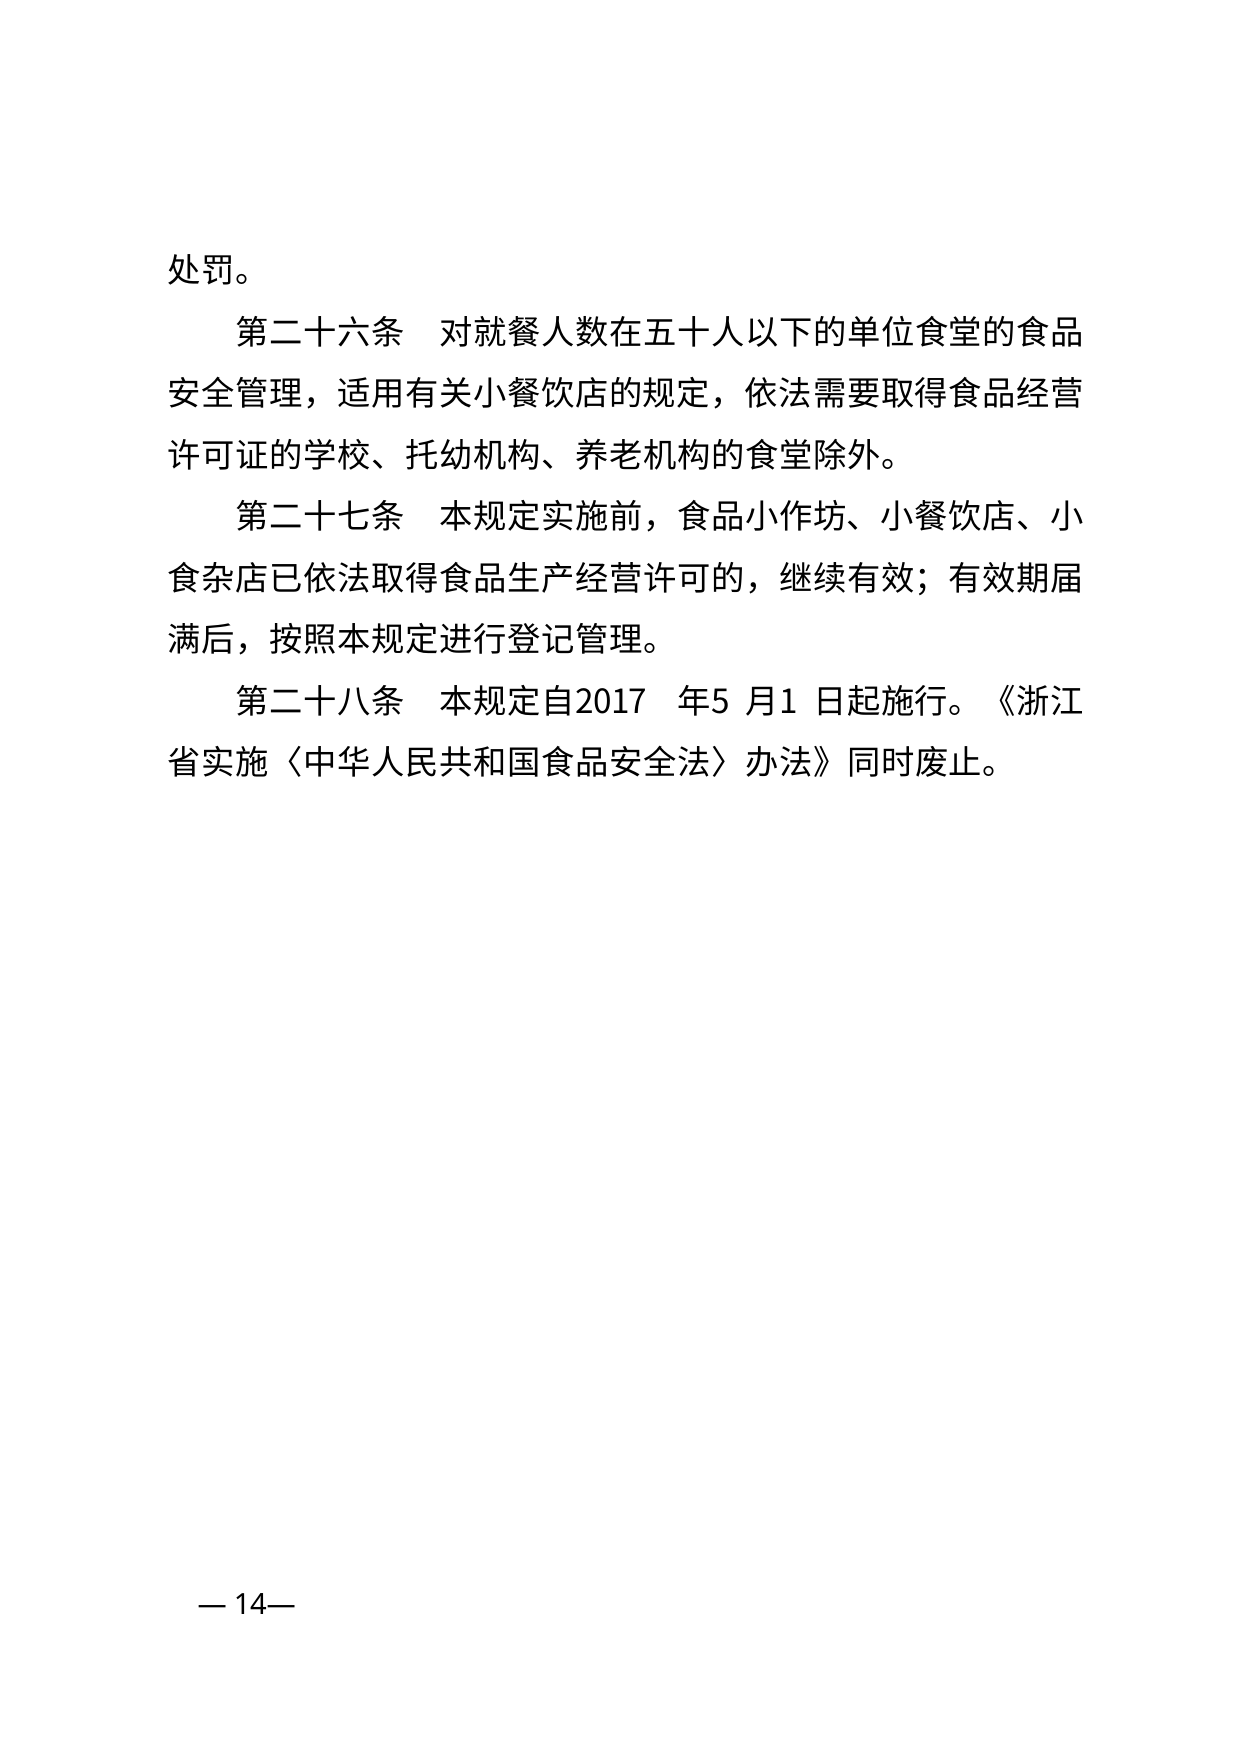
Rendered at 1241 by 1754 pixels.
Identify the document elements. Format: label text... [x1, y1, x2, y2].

text 第二十八条 本规定自2017年5月1日起施行。《浙江省实施〈中华人民共和国食品安全法〉办法》同时废止。 [168, 668, 1084, 791]
text 第二十六条 对就餐人数在五十人以下的单位食堂的食品安全管理，适用有关小餐饮店的规定，依法需要取得食品经营许可证的学校、托幼机构、养老机构的食堂除外。 [168, 299, 1084, 483]
text 第二十七条 本规定实施前，食品小作坊、小餐饮店、小食杂店已依法取得食品生产经营许可的，继续有效；有效期届满后，按照本规定进行登记管理。 [168, 483, 1084, 668]
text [168, 238, 1084, 299]
